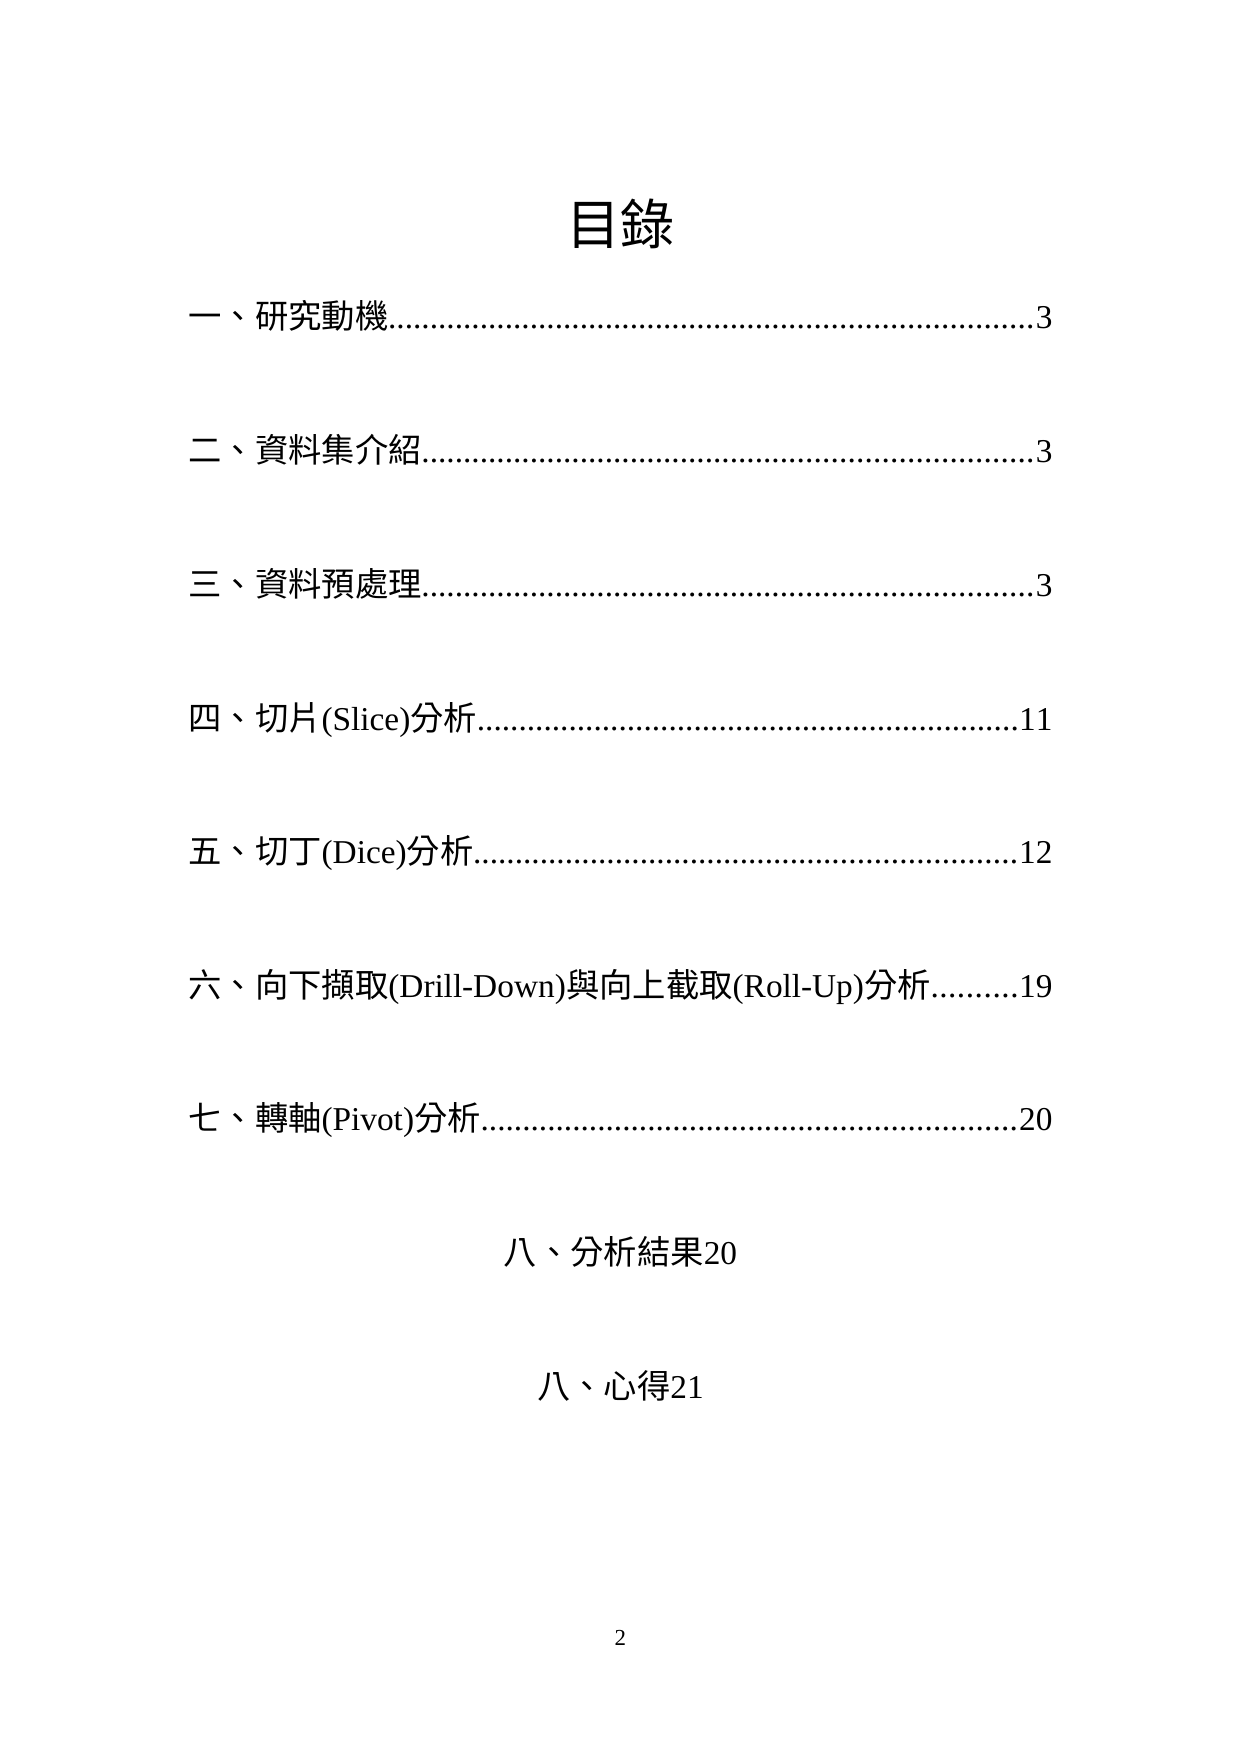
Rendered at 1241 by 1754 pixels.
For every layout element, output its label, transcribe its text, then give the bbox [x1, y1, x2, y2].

text 一、研究動機 3 [187, 277, 1053, 352]
text 二、資料集介紹 3 [187, 411, 1053, 486]
text 八、分析結果 20 [187, 1212, 1053, 1287]
text 三、資料預處理 3 [187, 544, 1053, 619]
text 目錄 [187, 164, 1053, 277]
text 六、向下擷取(Drill-Down)與向上截取(Roll-Up)分析 19 [187, 945, 1053, 1020]
text 七、轉軸(Pivot)分析 20 [187, 1079, 1053, 1154]
text 八、心得 21 [187, 1346, 1053, 1421]
text 五、切丁(Dice)分析 12 [187, 812, 1053, 887]
text 四、切片(Slice)分析 11 [187, 678, 1053, 753]
